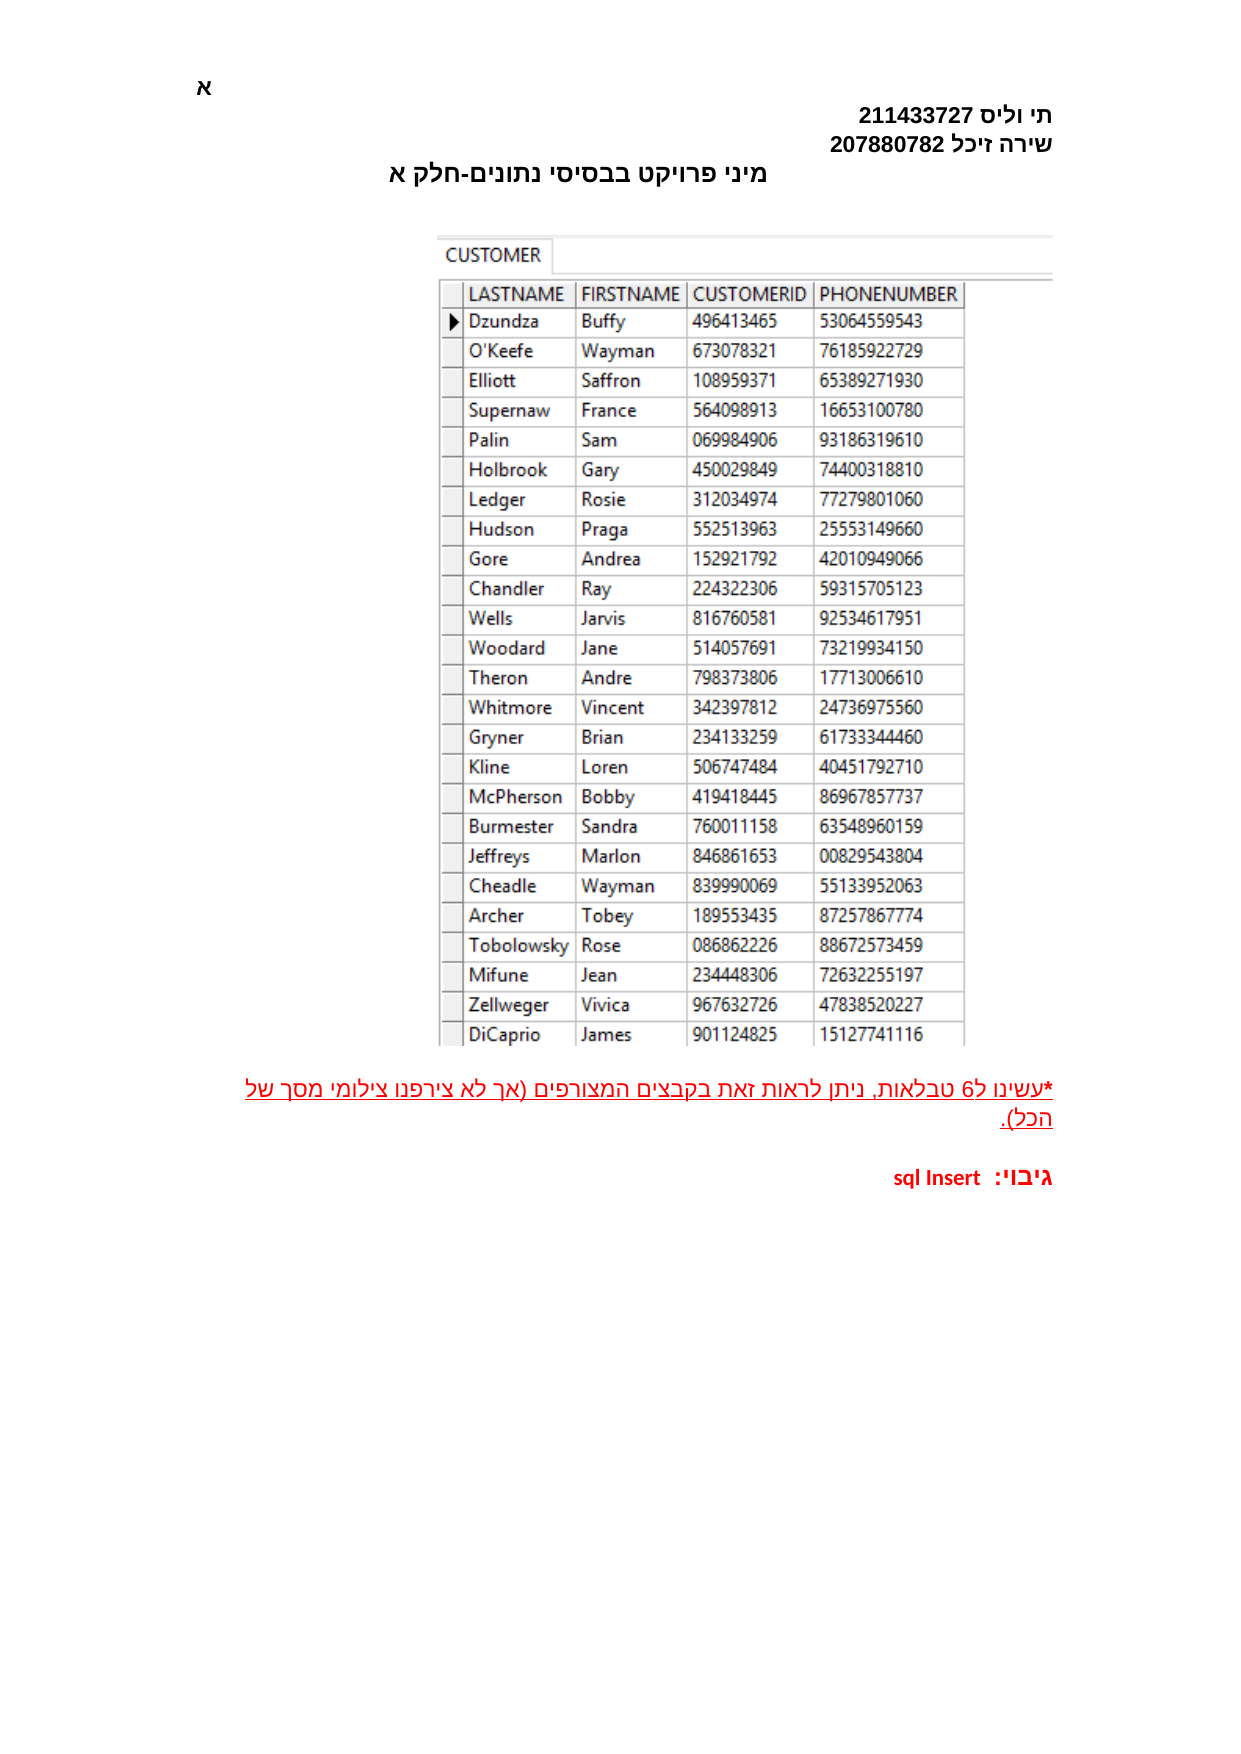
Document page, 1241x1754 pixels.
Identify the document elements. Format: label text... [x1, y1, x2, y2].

picture [437, 235, 1053, 1046]
